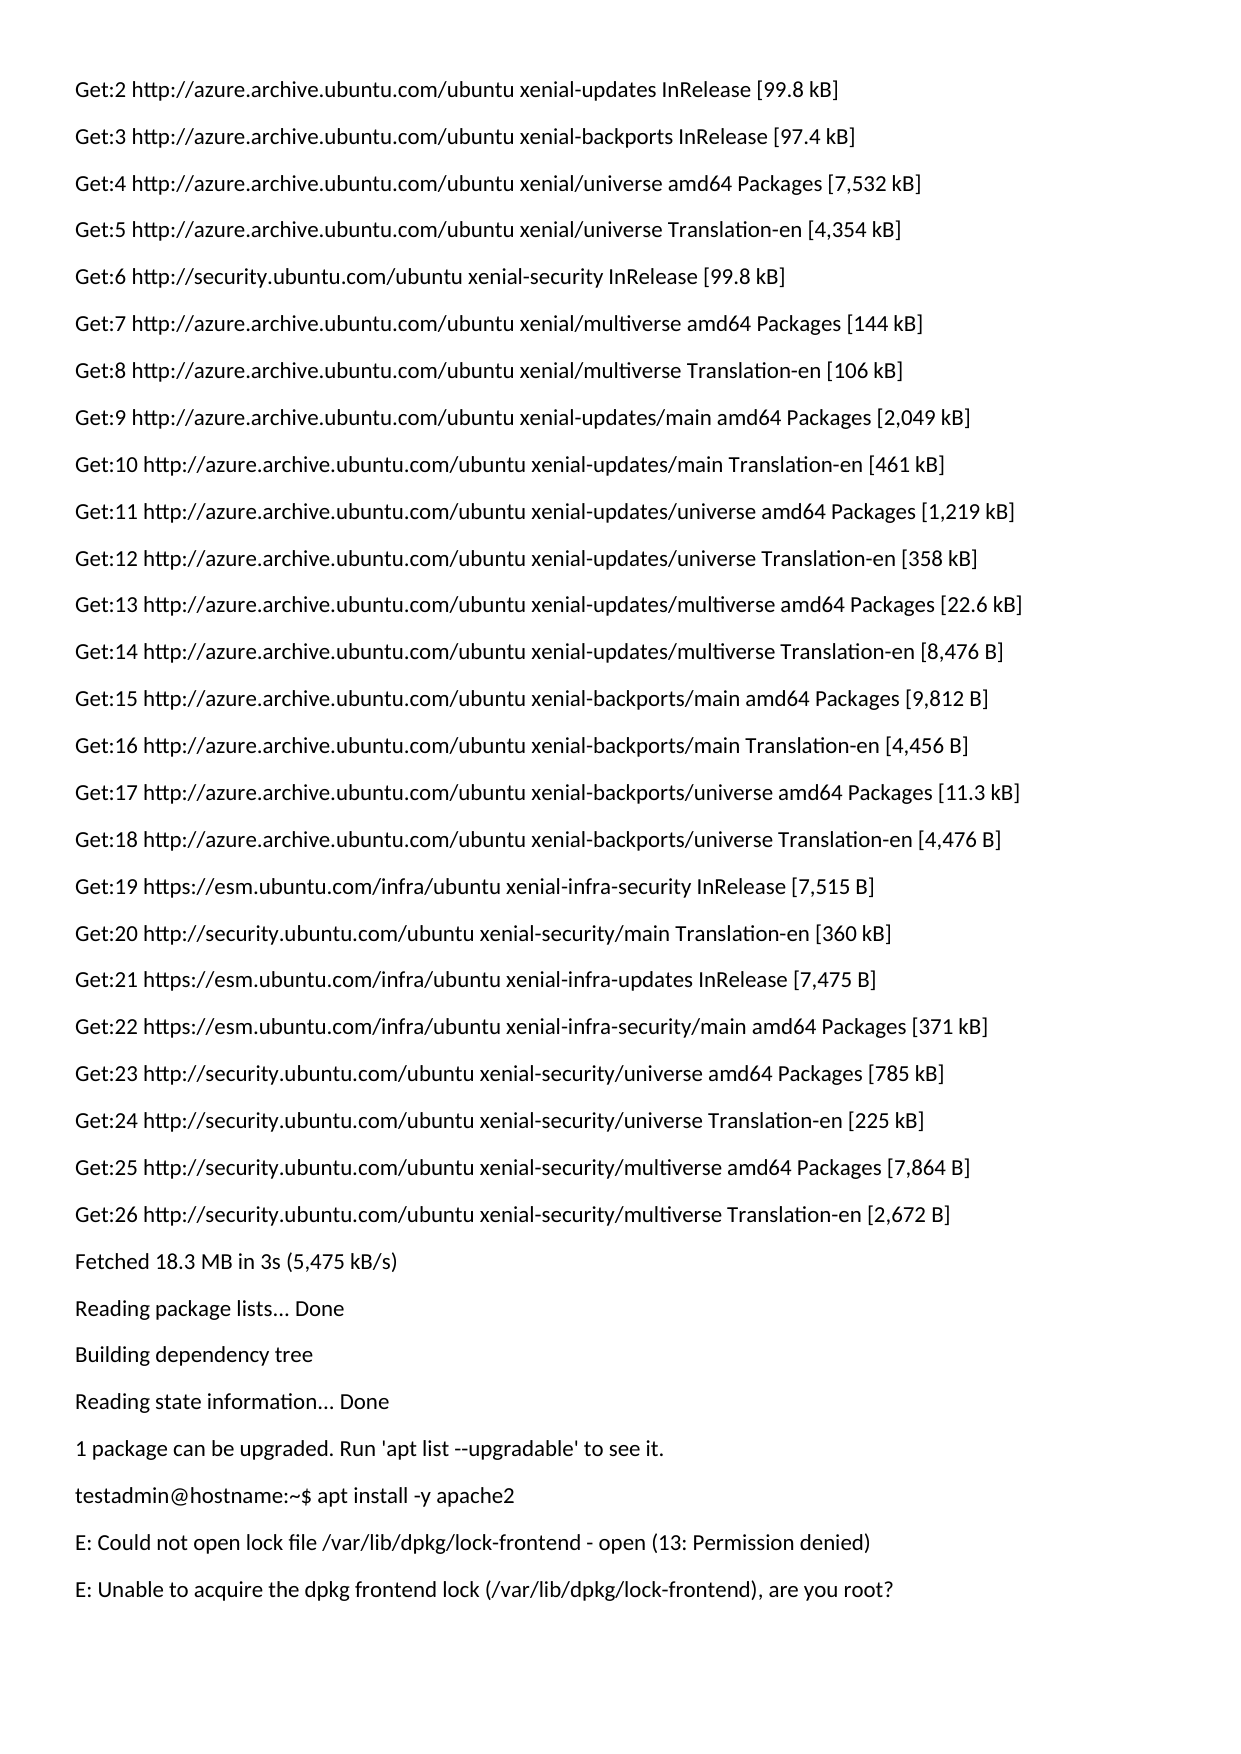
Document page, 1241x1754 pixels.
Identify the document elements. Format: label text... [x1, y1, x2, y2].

text Get:5 http://azure.archive.ubuntu.com/ubuntu xenial/universe Translation-en [4,354 kB] [75, 216, 1165, 244]
text Get:9 http://azure.archive.ubuntu.com/ubuntu xenial-updates/main amd64 Packages [2,049 kB] [75, 403, 1165, 431]
text Get:4 http://azure.archive.ubuntu.com/ubuntu xenial/universe amd64 Packages [7,532 kB] [75, 169, 1165, 197]
text Get:14 http://azure.archive.ubuntu.com/ubuntu xenial-updates/multiverse Translation-en [8,476 B] [75, 637, 1165, 666]
text Reading package lists... Done [75, 1294, 1165, 1322]
text Get:22 https://esm.ubuntu.com/infra/ubuntu xenial-infra-security/main amd64 Packages [371 kB] [75, 1012, 1165, 1041]
text Get:8 http://azure.archive.ubuntu.com/ubuntu xenial/multiverse Translation-en [106 kB] [75, 356, 1165, 384]
text Get:26 http://security.ubuntu.com/ubuntu xenial-security/multiverse Translation-en [2,672 B] [75, 1200, 1165, 1228]
text Get:18 http://azure.archive.ubuntu.com/ubuntu xenial-backports/universe Translation-en [4,476 B] [75, 825, 1165, 853]
text Get:20 http://security.ubuntu.com/ubuntu xenial-security/main Translation-en [360 kB] [75, 919, 1165, 947]
text Get:25 http://security.ubuntu.com/ubuntu xenial-security/multiverse amd64 Packages [7,864 B] [75, 1153, 1165, 1181]
text Get:6 http://security.ubuntu.com/ubuntu xenial-security InRelease [99.8 kB] [75, 262, 1165, 291]
text Get:24 http://security.ubuntu.com/ubuntu xenial-security/universe Translation-en [225 kB] [75, 1106, 1165, 1134]
text Fetched 18.3 MB in 3s (5,475 kB/s) [75, 1247, 1165, 1275]
text Get:19 https://esm.ubuntu.com/infra/ubuntu xenial-infra-security InRelease [7,515 B] [75, 872, 1165, 900]
text testadmin@hostname:~$ apt install -y apache2 [75, 1481, 1165, 1509]
text Get:23 http://security.ubuntu.com/ubuntu xenial-security/universe amd64 Packages [785 kB] [75, 1059, 1165, 1087]
text Get:16 http://azure.archive.ubuntu.com/ubuntu xenial-backports/main Translation-en [4,456 B] [75, 731, 1165, 759]
text Get:10 http://azure.archive.ubuntu.com/ubuntu xenial-updates/main Translation-en [461 kB] [75, 450, 1165, 478]
text Get:13 http://azure.archive.ubuntu.com/ubuntu xenial-updates/multiverse amd64 Packages [22.6 kB] [75, 591, 1165, 619]
text Reading state information... Done [75, 1387, 1165, 1416]
text Get:7 http://azure.archive.ubuntu.com/ubuntu xenial/multiverse amd64 Packages [144 kB] [75, 309, 1165, 337]
text Get:12 http://azure.archive.ubuntu.com/ubuntu xenial-updates/universe Translation-en [358 kB] [75, 544, 1165, 572]
text 1 package can be upgraded. Run 'apt list --upgradable' to see it. [75, 1434, 1165, 1462]
text Get:11 http://azure.archive.ubuntu.com/ubuntu xenial-updates/universe amd64 Packages [1,219 kB] [75, 497, 1165, 525]
text E: Unable to acquire the dpkg frontend lock (/var/lib/dpkg/lock-frontend), are you root? [75, 1575, 1165, 1633]
text E: Could not open lock file /var/lib/dpkg/lock-frontend - open (13: Permission denied) [75, 1528, 1165, 1556]
text Get:15 http://azure.archive.ubuntu.com/ubuntu xenial-backports/main amd64 Packages [9,812 B] [75, 684, 1165, 712]
text Get:17 http://azure.archive.ubuntu.com/ubuntu xenial-backports/universe amd64 Packages [11.3 kB] [75, 778, 1165, 806]
text Get:2 http://azure.archive.ubuntu.com/ubuntu xenial-updates InRelease [99.8 kB] [75, 75, 1165, 103]
text Building dependency tree [75, 1341, 1165, 1369]
text Get:3 http://azure.archive.ubuntu.com/ubuntu xenial-backports InRelease [97.4 kB] [75, 122, 1165, 150]
text Get:21 https://esm.ubuntu.com/infra/ubuntu xenial-infra-updates InRelease [7,475 B] [75, 966, 1165, 994]
